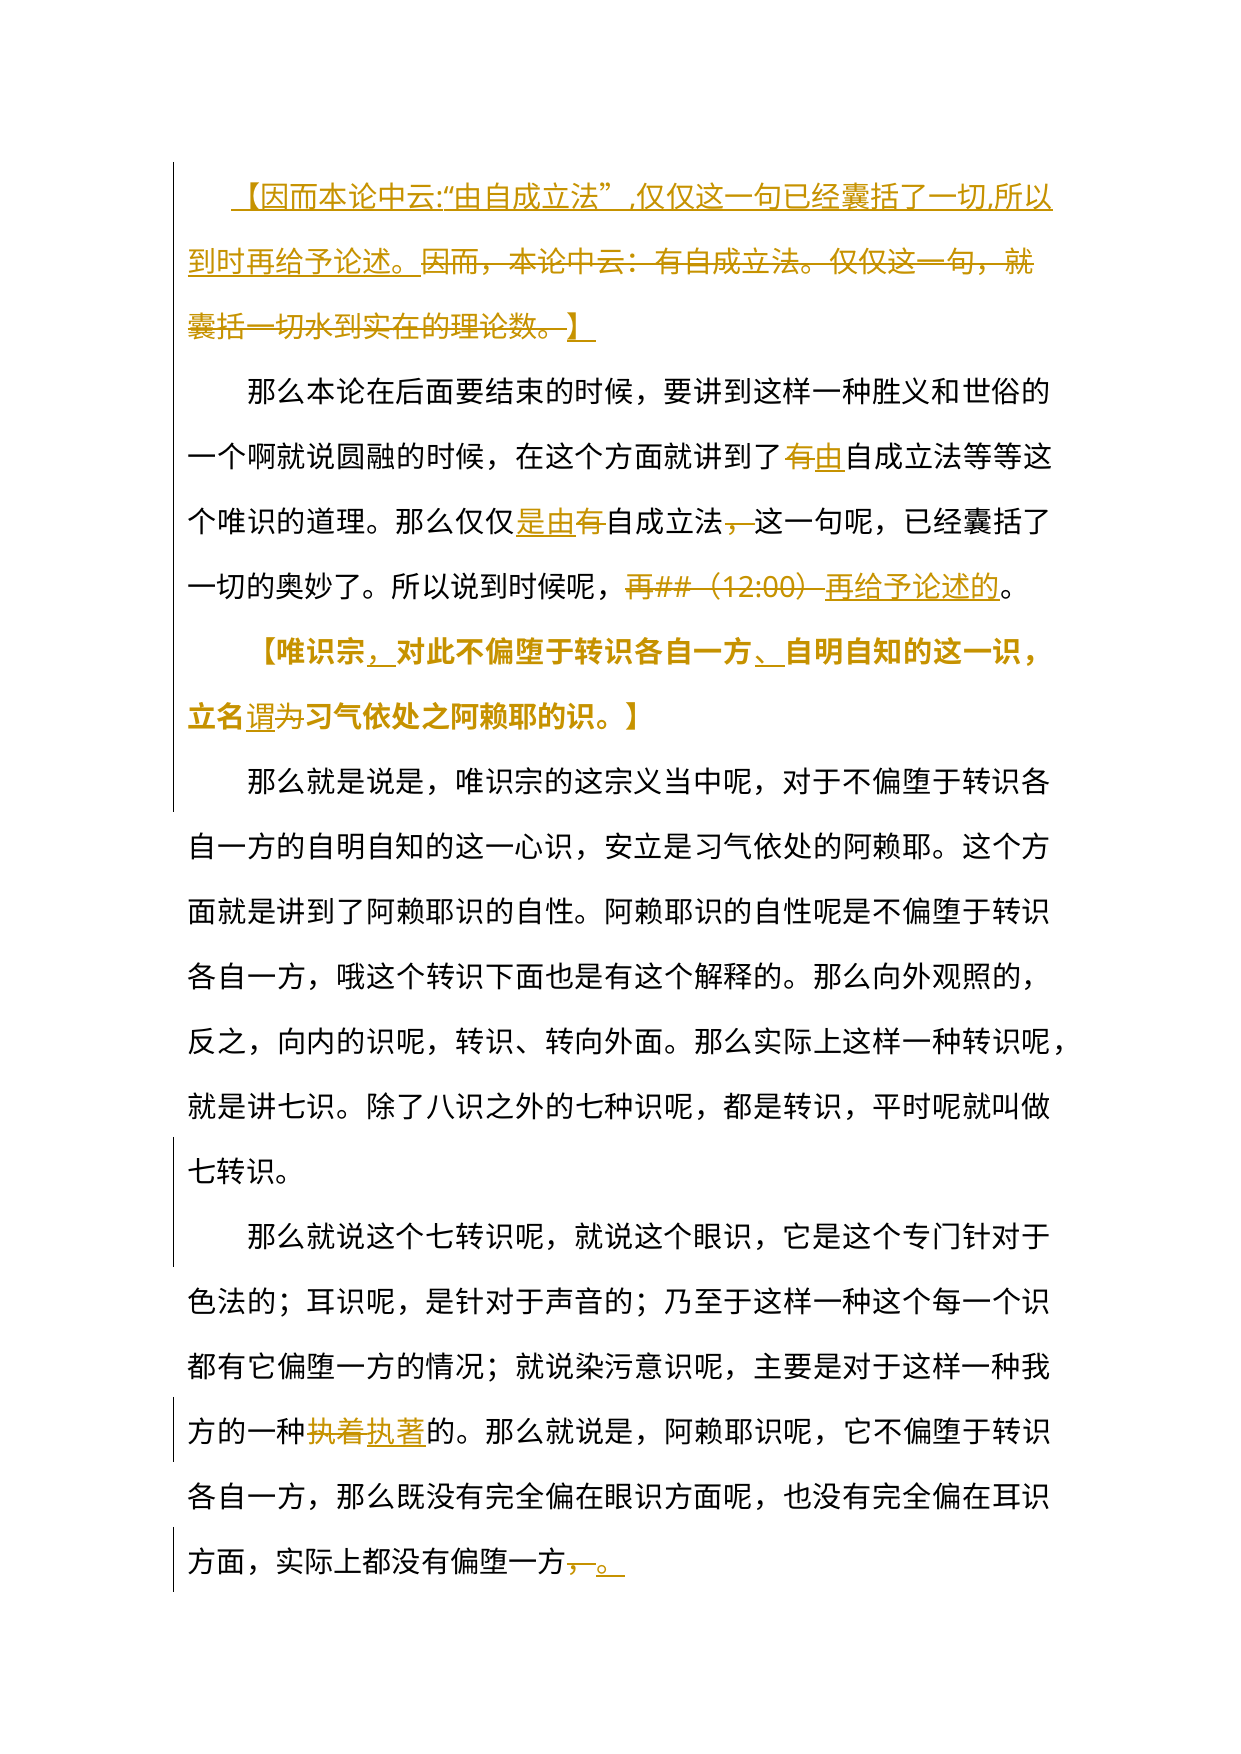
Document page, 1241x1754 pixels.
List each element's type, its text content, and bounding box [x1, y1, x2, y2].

text 【唯识宗对此不偏堕于转识各自一方自明自知的这一识，立名习气依处之阿赖耶的识。】 [187, 617, 1053, 747]
text 那么就是说是，唯识宗的这宗义当中呢，对于不偏堕于转识各自一方的自明自知的这一心识，安立是习气依处的阿赖耶。这个方面就是讲到了阿赖耶识的自性。阿赖耶识的自性呢是不偏堕于转识各自一方，哦这个转识下面也是有这个解释的。那么向外观照的，反之，向内的识呢，转识、转向外面。那么实际上这样一种转识呢，就是讲七识。除了八识之外的七种识呢，都是转识，平时呢就叫做七转识。 [187, 747, 1053, 1202]
text 那么就说这个七转识呢，就说这个眼识，它是这个专门针对于色法的；耳识呢，是针对于声音的；乃至于这样一种这个每一个识都有它偏堕一方的情况；就说染污意识呢，主要是对于这样一种我方的一种的。那么就说是，阿赖耶识呢，它不偏堕于转识各自一方，那么既没有完全偏在眼识方面呢，也没有完全偏在耳识方面，实际上都没有偏堕一方 [187, 1202, 1053, 1592]
text 那么本论在后面要结束的时候，要讲到这样一种胜义和世俗的一个啊就说圆融的时候，在这个方面就讲到了自成立法等等这个唯识的道理。那么仅仅自成立法这一句呢，已经囊括了一切的奥妙了。所以说到时候呢，。 [187, 357, 1053, 617]
